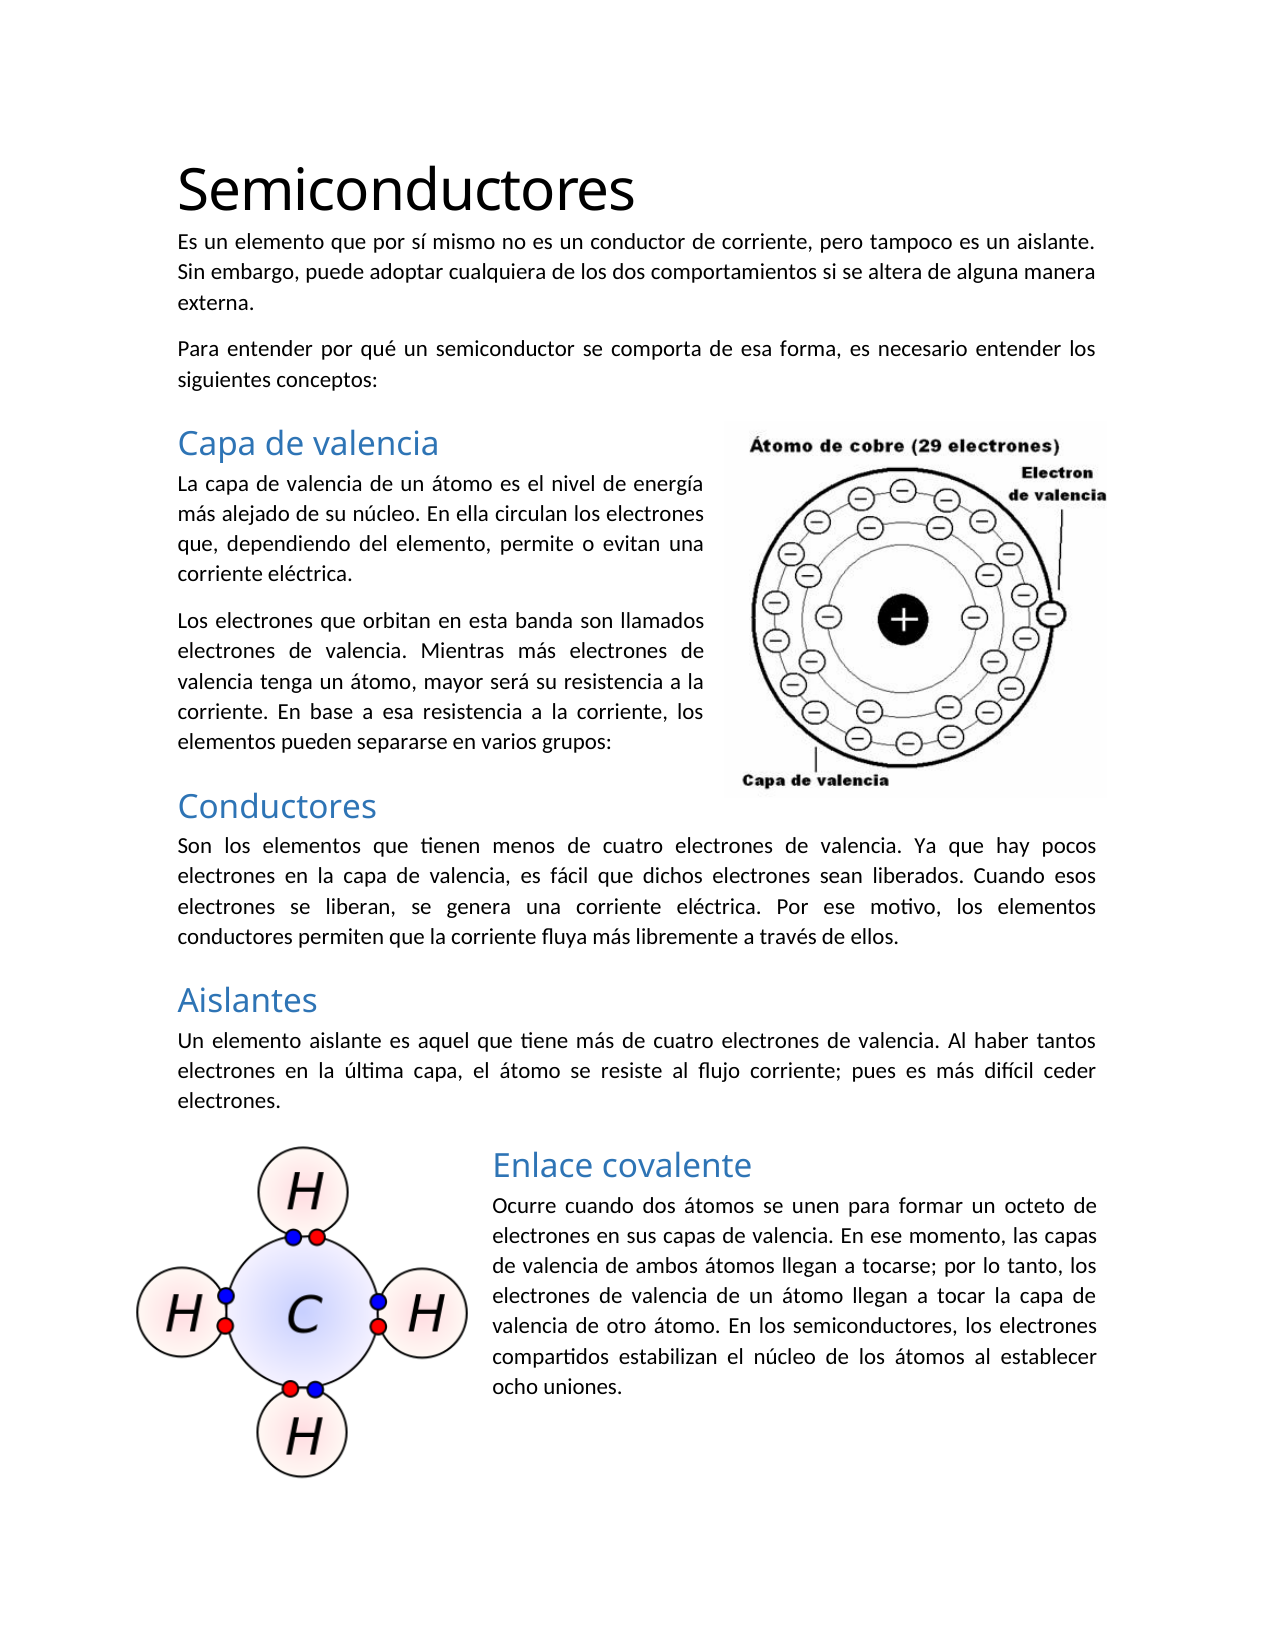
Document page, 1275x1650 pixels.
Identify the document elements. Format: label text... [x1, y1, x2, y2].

picture [128, 1140, 474, 1489]
subtitle Capa de valencia [177, 420, 1098, 465]
text Es un elemento que por sí mismo no es un conductor de corriente, pero tampoco es un aislante. Sin embargo, puede adoptar cualquiera de los dos comportamientos si se altera de alguna manera externa. [177, 227, 1098, 316]
subtitle Conductores [177, 782, 1098, 828]
text Ocurre cuando dos átomos se unen para formar un octeto de electrones en sus capas de valencia. En ese momento, las capas de valencia de ambos átomos llegan a tocarse; por lo tanto, los electrones de valencia de un átomo llegan a tocar la capa de valencia de otro átomo. En los semiconductores, los electrones compartidos estabilizan el núcleo de los átomos al establecer ocho uniones. [474, 1191, 1098, 1400]
subtitle Enlace covalente [474, 1142, 1098, 1187]
subtitle Aislantes [177, 977, 1098, 1023]
picture [723, 421, 1120, 798]
text Los electrones que orbitan en esta banda son llamados electrones de valencia. Mientras más electrones de valencia tenga un átomo, mayor será su resistencia a la corriente. En base a esa resistencia a la corriente, los elementos pueden separarse en varios grupos: [177, 606, 723, 755]
text Son los elementos que tienen menos de cuatro electrones de valencia. Ya que hay pocos electrones en la capa de valencia, es fácil que dichos electrones sean liberados. Cuando esos electrones se liberan, se genera una corriente eléctrica. Por ese motivo, los elementos conductores permiten que la corriente fluya más libremente a través de ellos. [177, 831, 1098, 950]
text Para entender por qué un semiconductor se comporta de esa forma, es necesario entender los siguientes conceptos: [177, 334, 1098, 393]
text La capa de valencia de un átomo es el nivel de energía más alejado de su núcleo. En ella circulan los electrones que, dependiendo del elemento, permite o evitan una corriente eléctrica. [177, 469, 723, 587]
title Semiconductores [177, 148, 1098, 227]
text Un elemento aislante es aquel que tiene más de cuatro electrones de valencia. Al haber tantos electrones en la última capa, el átomo se resiste al flujo corriente; pues es más difícil ceder electrones. [177, 1026, 1098, 1114]
